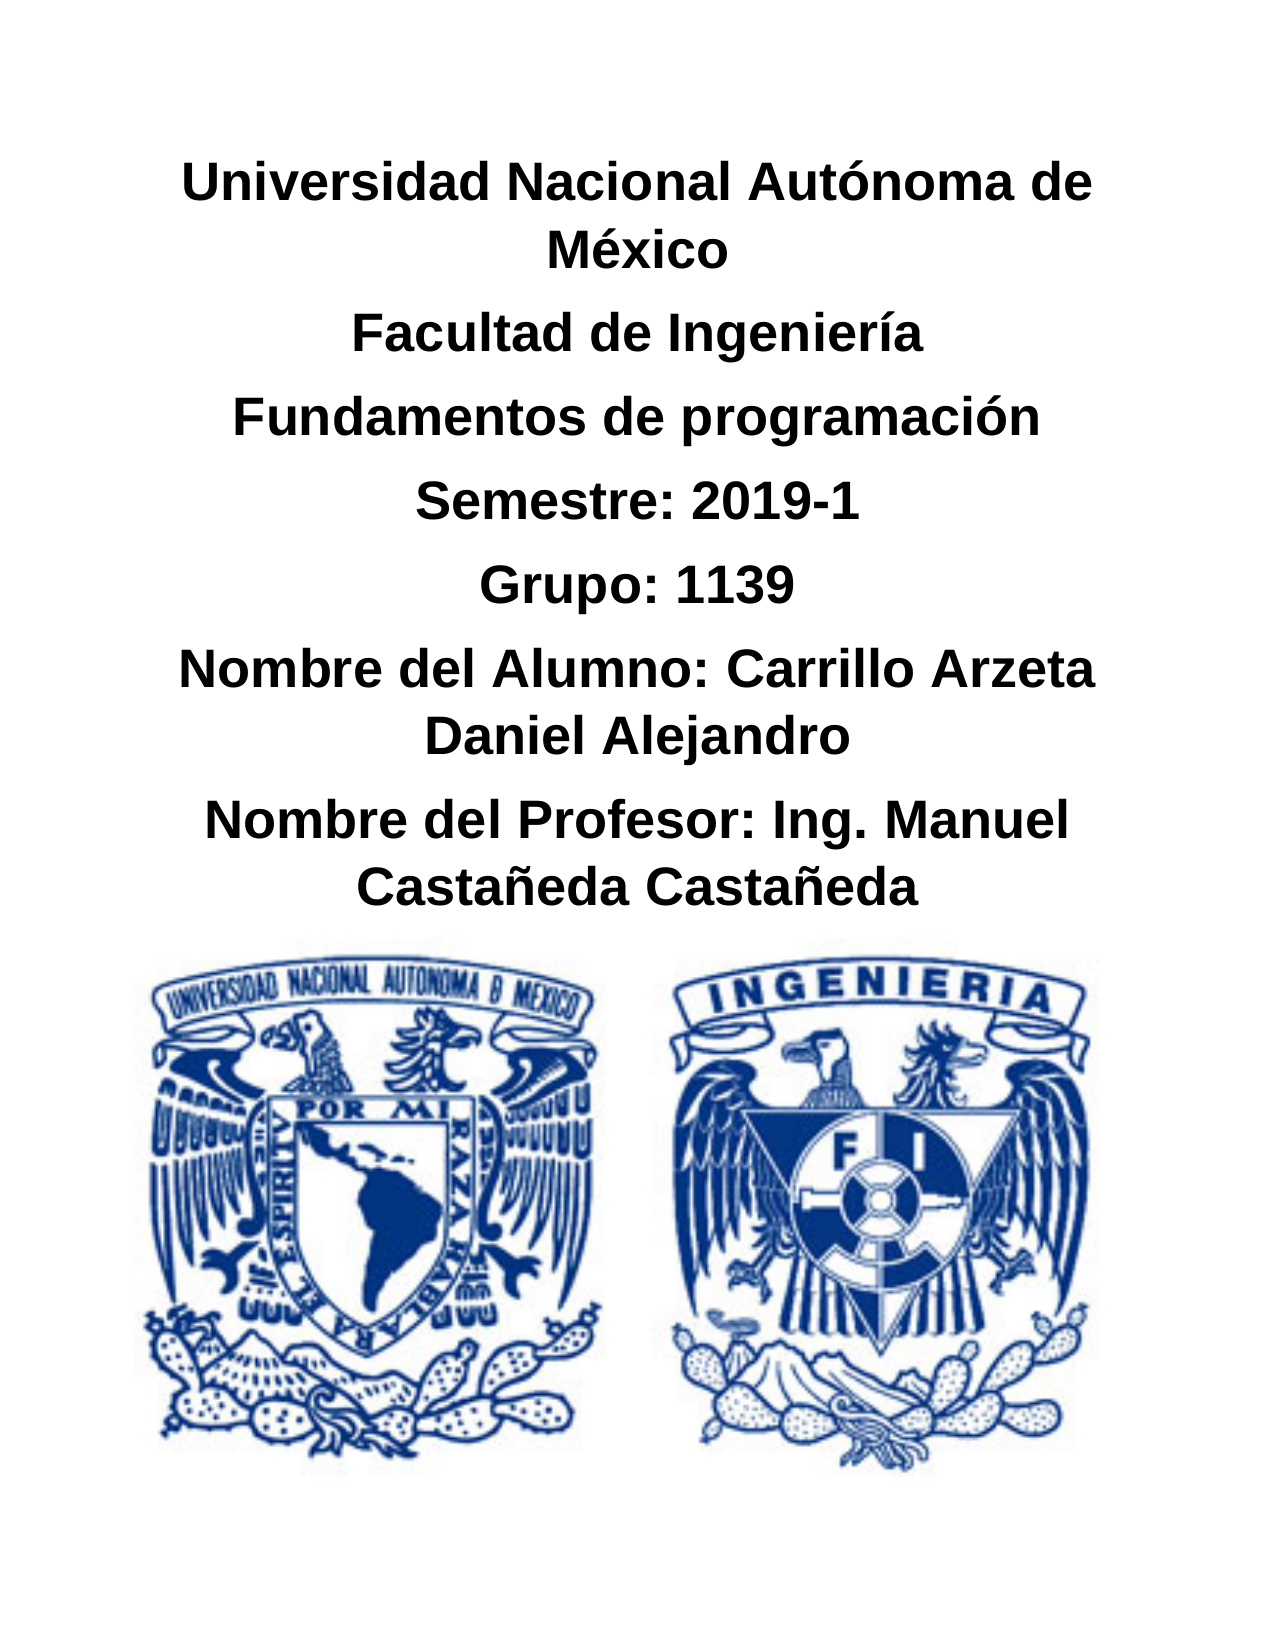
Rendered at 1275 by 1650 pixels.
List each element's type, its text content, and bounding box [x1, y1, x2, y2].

text Grupo: 1139 [112, 553, 1162, 615]
text Facultad de Ingeniería [112, 301, 1162, 363]
text Nombre del Profesor: Ing. Manuel Castañeda Castañeda [112, 787, 1162, 917]
text Universidad Nacional Autónoma de México [112, 150, 1162, 279]
picture [112, 938, 1141, 1476]
text Semestre: 2019-1 [112, 469, 1162, 531]
text Nombre del Alumno: Carrillo Arzeta Daniel Alejandro [112, 636, 1162, 766]
text Fundamentos de programación [112, 385, 1162, 447]
